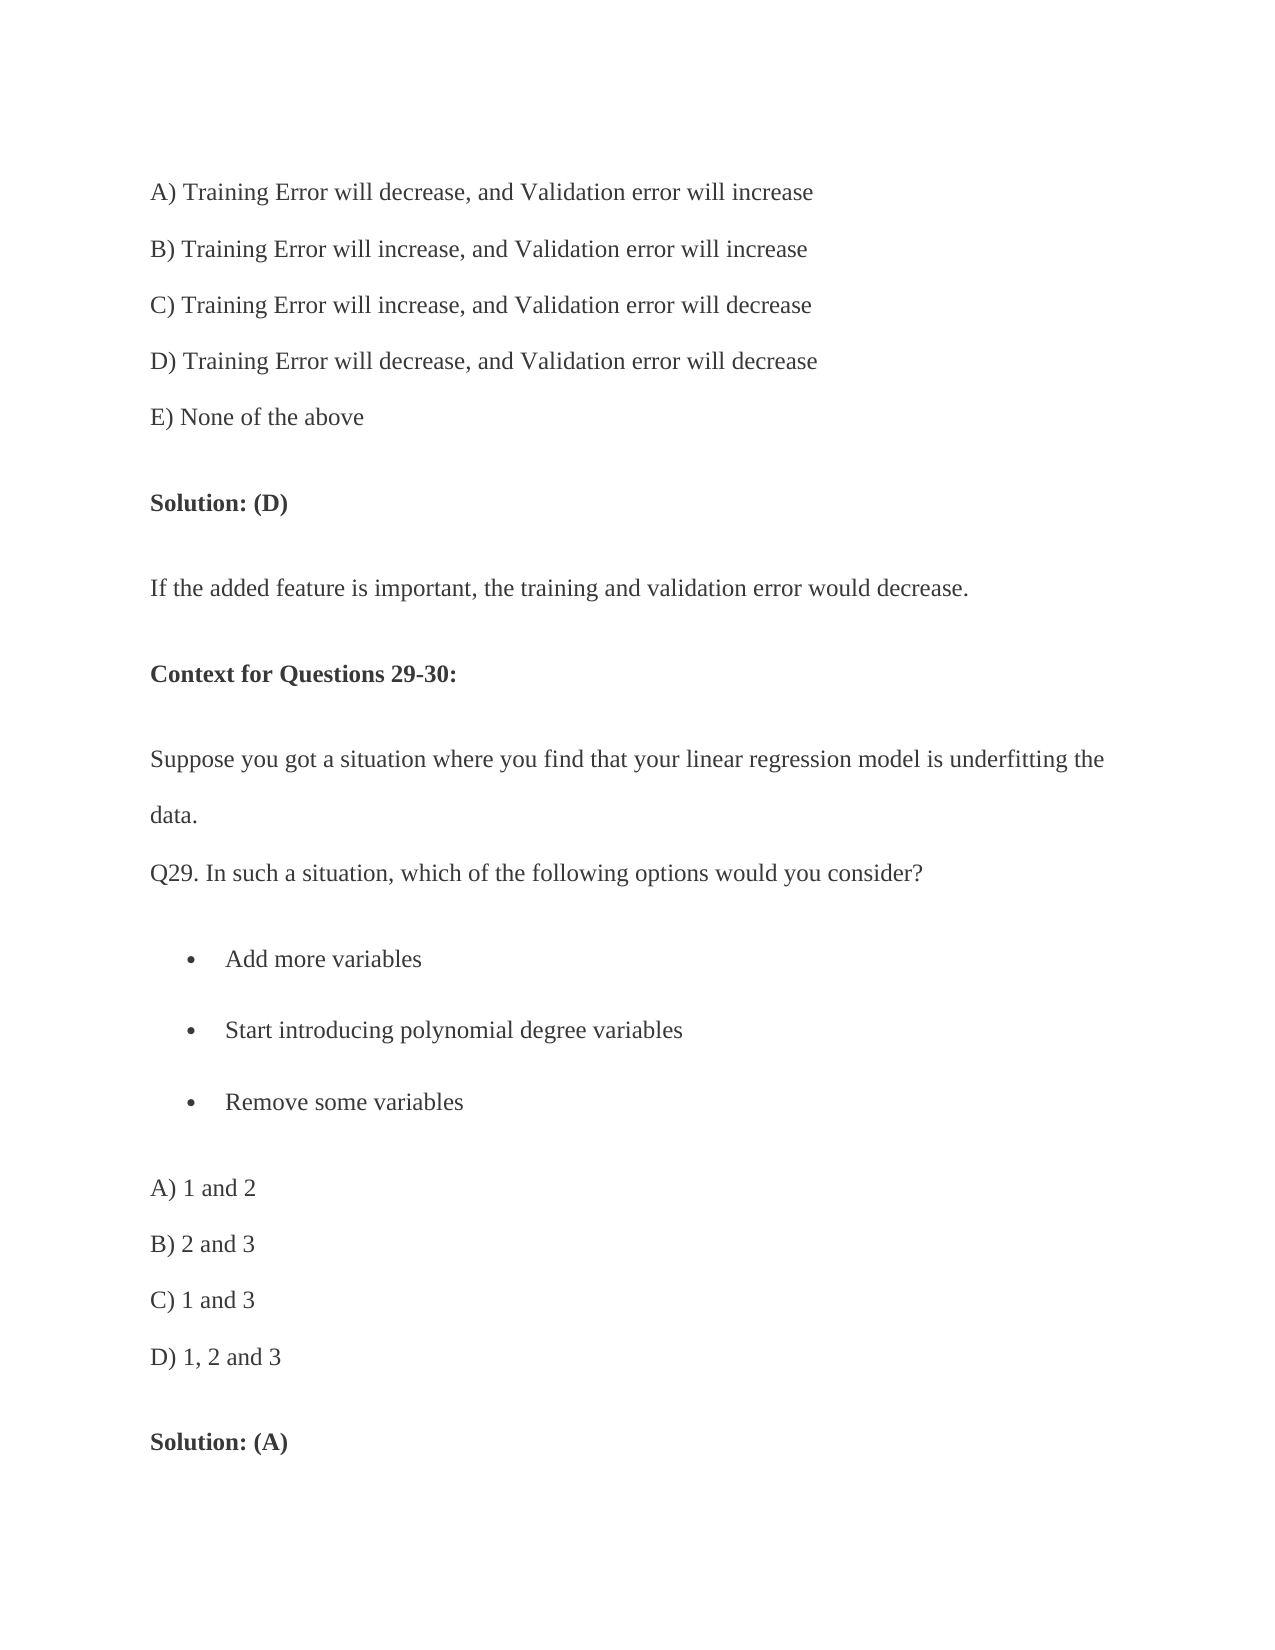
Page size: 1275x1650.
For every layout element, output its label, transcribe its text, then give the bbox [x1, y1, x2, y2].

list Add more variables [187, 916, 1125, 972]
text Q29. In such a situation, which of the following options would you consider? [150, 858, 1125, 887]
list Start introducing polynomial degree variables [187, 988, 1125, 1044]
text A) Training Error will decrease, and Validation error will increase B) Training Error will increase, and Validation error will increase C) Training Error will increase, and Validation error will decrease D) Training Error will decrease, and Validation error will decrease E) None of the above [150, 150, 1125, 431]
text If the added feature is important, the training and validation error would decrease. [150, 546, 1125, 602]
list Remove some variables [187, 1060, 1125, 1116]
text Solution: (D) [150, 460, 1125, 517]
text Suppose you got a situation where you find that your linear regression model is underfitting the data. [150, 717, 1125, 829]
text A) 1 and 2 B) 2 and 3 C) 1 and 3 D) 1, 2 and 3 [150, 1145, 1125, 1370]
text Context for Questions 29-30: [150, 631, 1125, 687]
text Solution: (A) [150, 1399, 1125, 1456]
